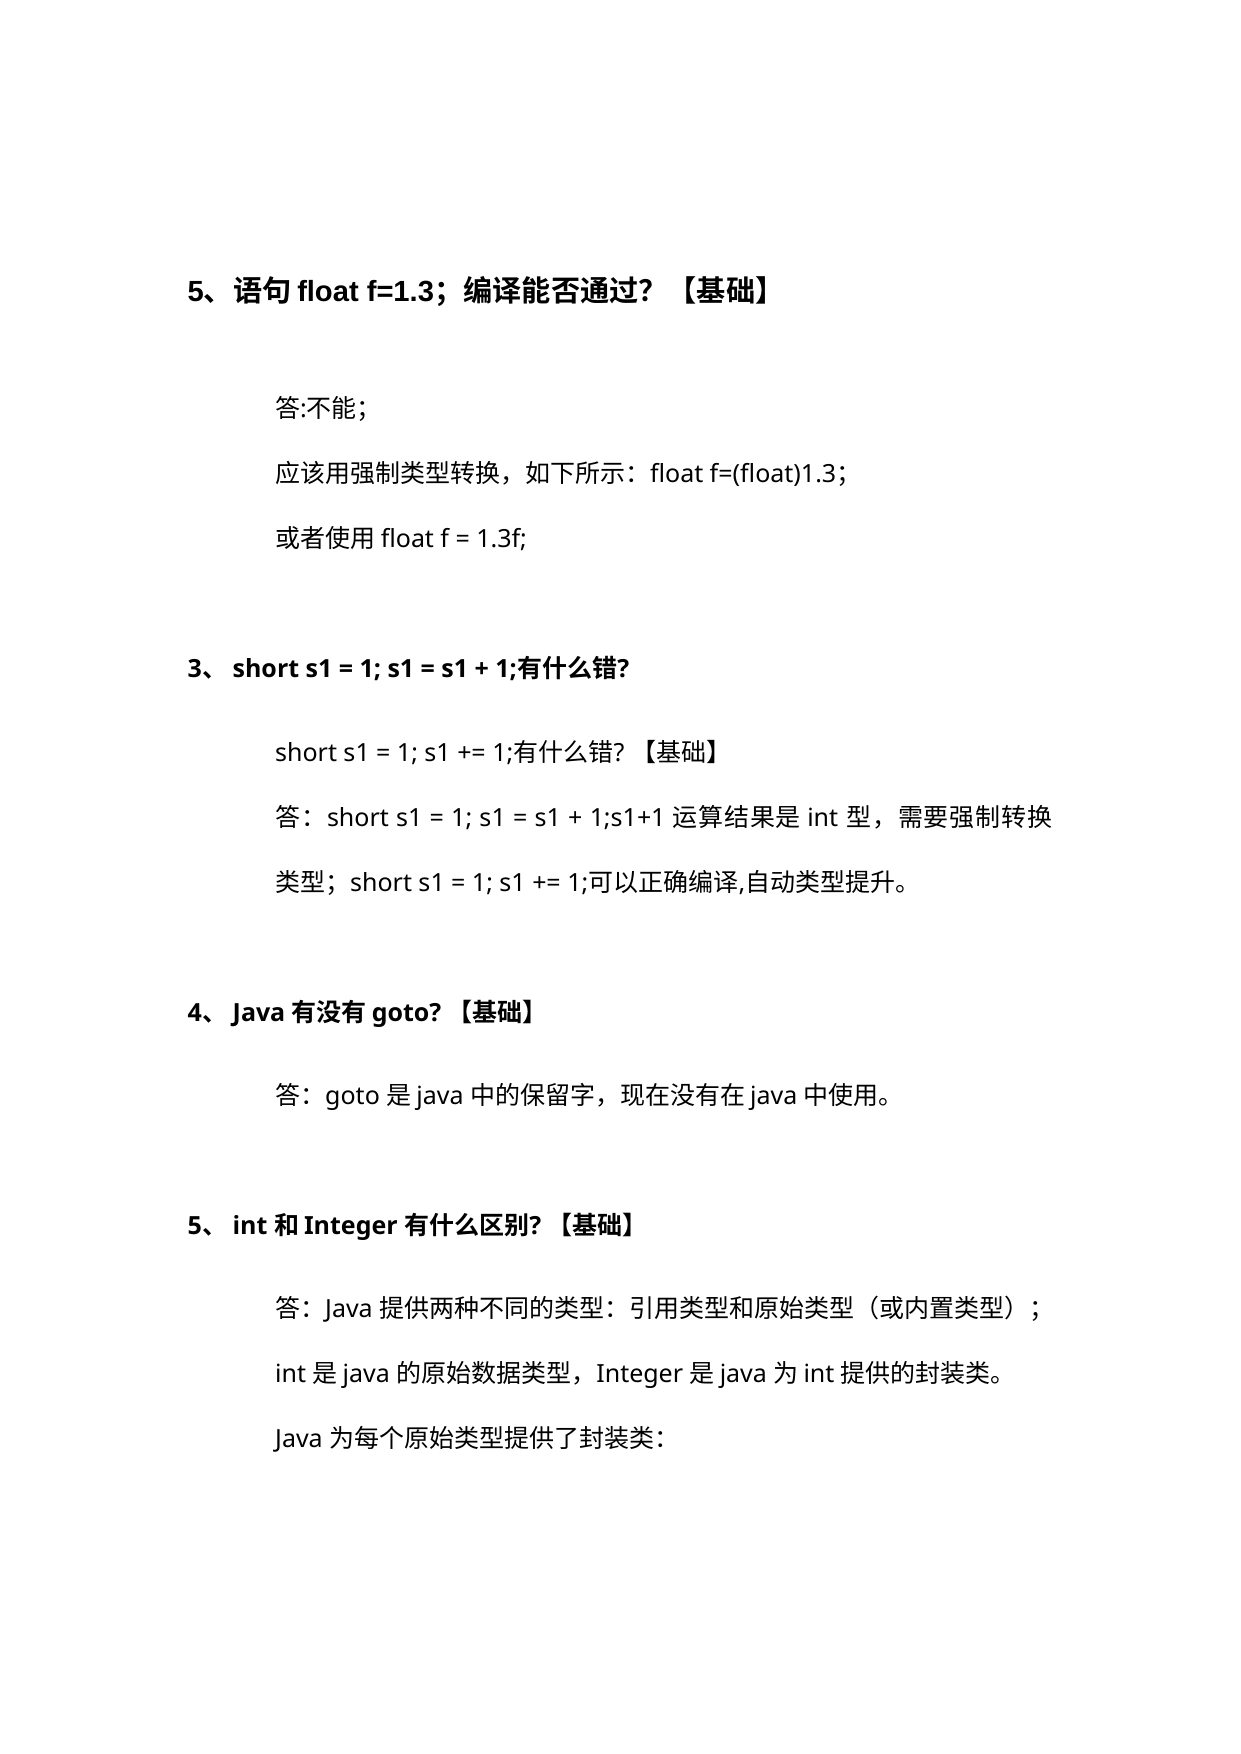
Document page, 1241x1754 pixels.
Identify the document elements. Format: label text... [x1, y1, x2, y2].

list 或者使用 float f = 1.3f; [231, 504, 1053, 569]
list int 和Integer 有什么区别? 【基础】 [187, 1191, 1053, 1256]
list Java 有没有goto? 【基础】 [187, 978, 1053, 1043]
list Java 为每个原始类型提供了封装类： [231, 1404, 1053, 1469]
subtitle 5、语句float f=1.3；编译能否通过？【基础】 [187, 256, 1053, 321]
list 答:不能； [231, 374, 1053, 439]
list 答：goto 是java 中的保留字，现在没有在java 中使用。 [231, 1061, 1053, 1126]
list 答：Java 提供两种不同的类型：引用类型和原始类型（或内置类型）； [231, 1274, 1053, 1339]
list 答：short s1 = 1; s1 = s1 + 1;s1+1运算结果是int 型，需要强制转换类型；short s1 = 1; s1 += 1;可以正确编译,自动类型提升。 [231, 783, 1053, 913]
list int 是java 的原始数据类型，Integer 是java 为int 提供的封装类。 [231, 1339, 1053, 1404]
list short s1 = 1; s1 += 1;有什么错? 【基础】 [231, 718, 1053, 783]
list 应该用强制类型转换，如下所示：float f=(float)1.3； [231, 439, 1053, 504]
list short s1 = 1; s1 = s1 + 1;有什么错? [187, 634, 1053, 699]
